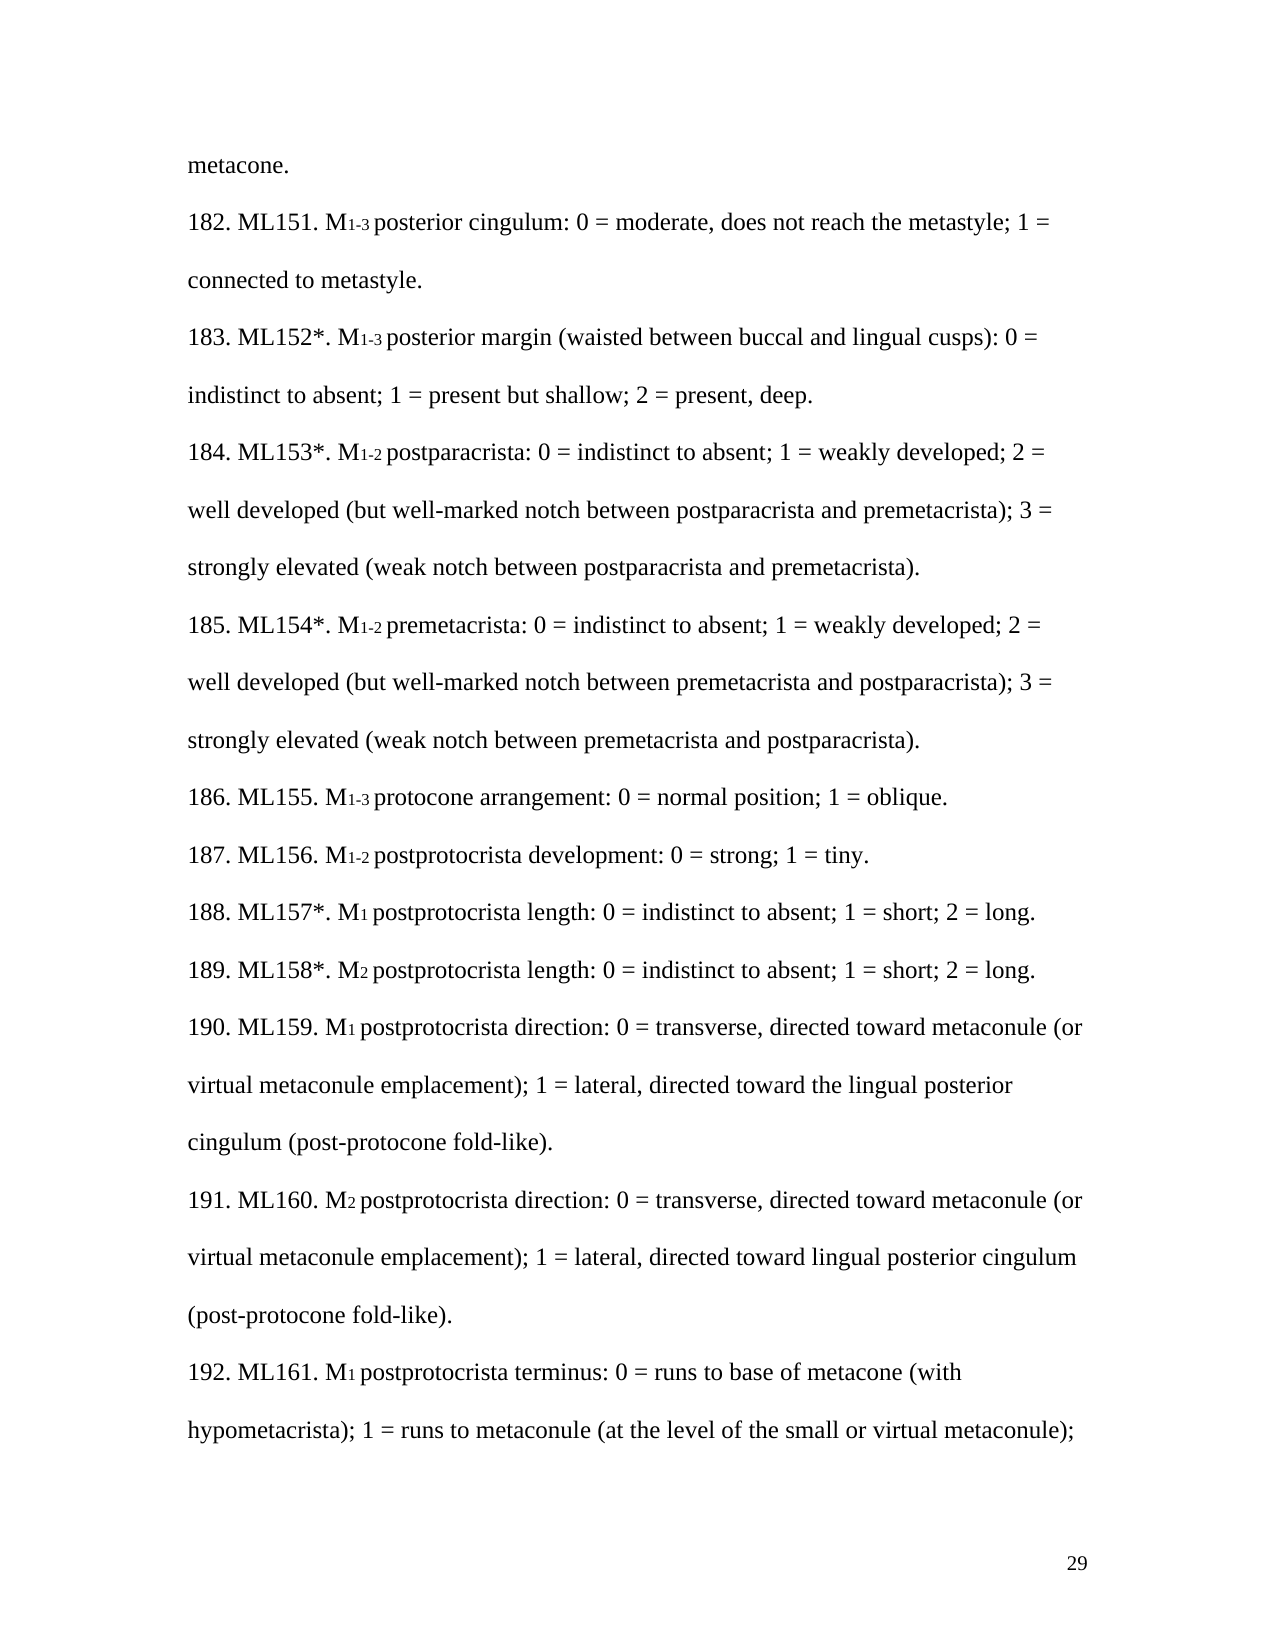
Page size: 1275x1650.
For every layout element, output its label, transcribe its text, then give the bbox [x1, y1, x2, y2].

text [187, 150, 1087, 179]
text (post-protocone fold-like). [187, 1300, 1087, 1329]
text 186. ML155. M1-3 protocone arrangement: 0 = normal position; 1 = oblique. [187, 782, 1087, 811]
text cingulum (post-protocone fold-like). [187, 1127, 1087, 1156]
text 191. ML160. M2 postprotocrista direction: 0 = transverse, directed toward metaconule (or [187, 1185, 1087, 1214]
text 189. ML158*. M2 postprotocrista length: 0 = indistinct to absent; 1 = short; 2 = long. [187, 955, 1087, 984]
text 190. ML159. M1 postprotocrista direction: 0 = transverse, directed toward metaconule (or [187, 1012, 1087, 1041]
text 184. ML153*. M1-2 postparacrista: 0 = indistinct to absent; 1 = weakly developed; 2 = well developed (but well-marked notch between postparacrista and premetacrista); 3 = strongly elevated (weak notch between postparacrista and premetacrista). [187, 437, 1087, 581]
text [187, 1415, 1087, 1444]
text 182. ML151. M1-3 posterior cingulum: 0 = moderate, does not reach the metastyle; 1 = [187, 207, 1087, 236]
text 185. ML154*. M1-2 premetacrista: 0 = indistinct to absent; 1 = weakly developed; 2 = well developed (but well-marked notch between premetacrista and postparacrista); 3 = strongly elevated (weak notch between premetacrista and postparacrista). [187, 610, 1087, 754]
text virtual metaconule emplacement); 1 = lateral, directed toward lingual posterior cingulum [187, 1242, 1087, 1271]
text 188. ML157*. M1 postprotocrista length: 0 = indistinct to absent; 1 = short; 2 = long. [187, 897, 1087, 926]
text connected to metastyle. [187, 265, 1087, 294]
text 187. ML156. M1-2 postprotocrista development: 0 = strong; 1 = tiny. [187, 840, 1087, 869]
text virtual metaconule emplacement); 1 = lateral, directed toward the lingual posterior [187, 1070, 1087, 1099]
text 183. ML152*. M1-3 posterior margin (waisted between buccal and lingual cusps): 0 = [187, 322, 1087, 351]
text 192. ML161. M1 postprotocrista terminus: 0 = runs to base of metacone (with [187, 1357, 1087, 1386]
text indistinct to absent; 1 = present but shallow; 2 = present, deep. [187, 380, 1087, 409]
